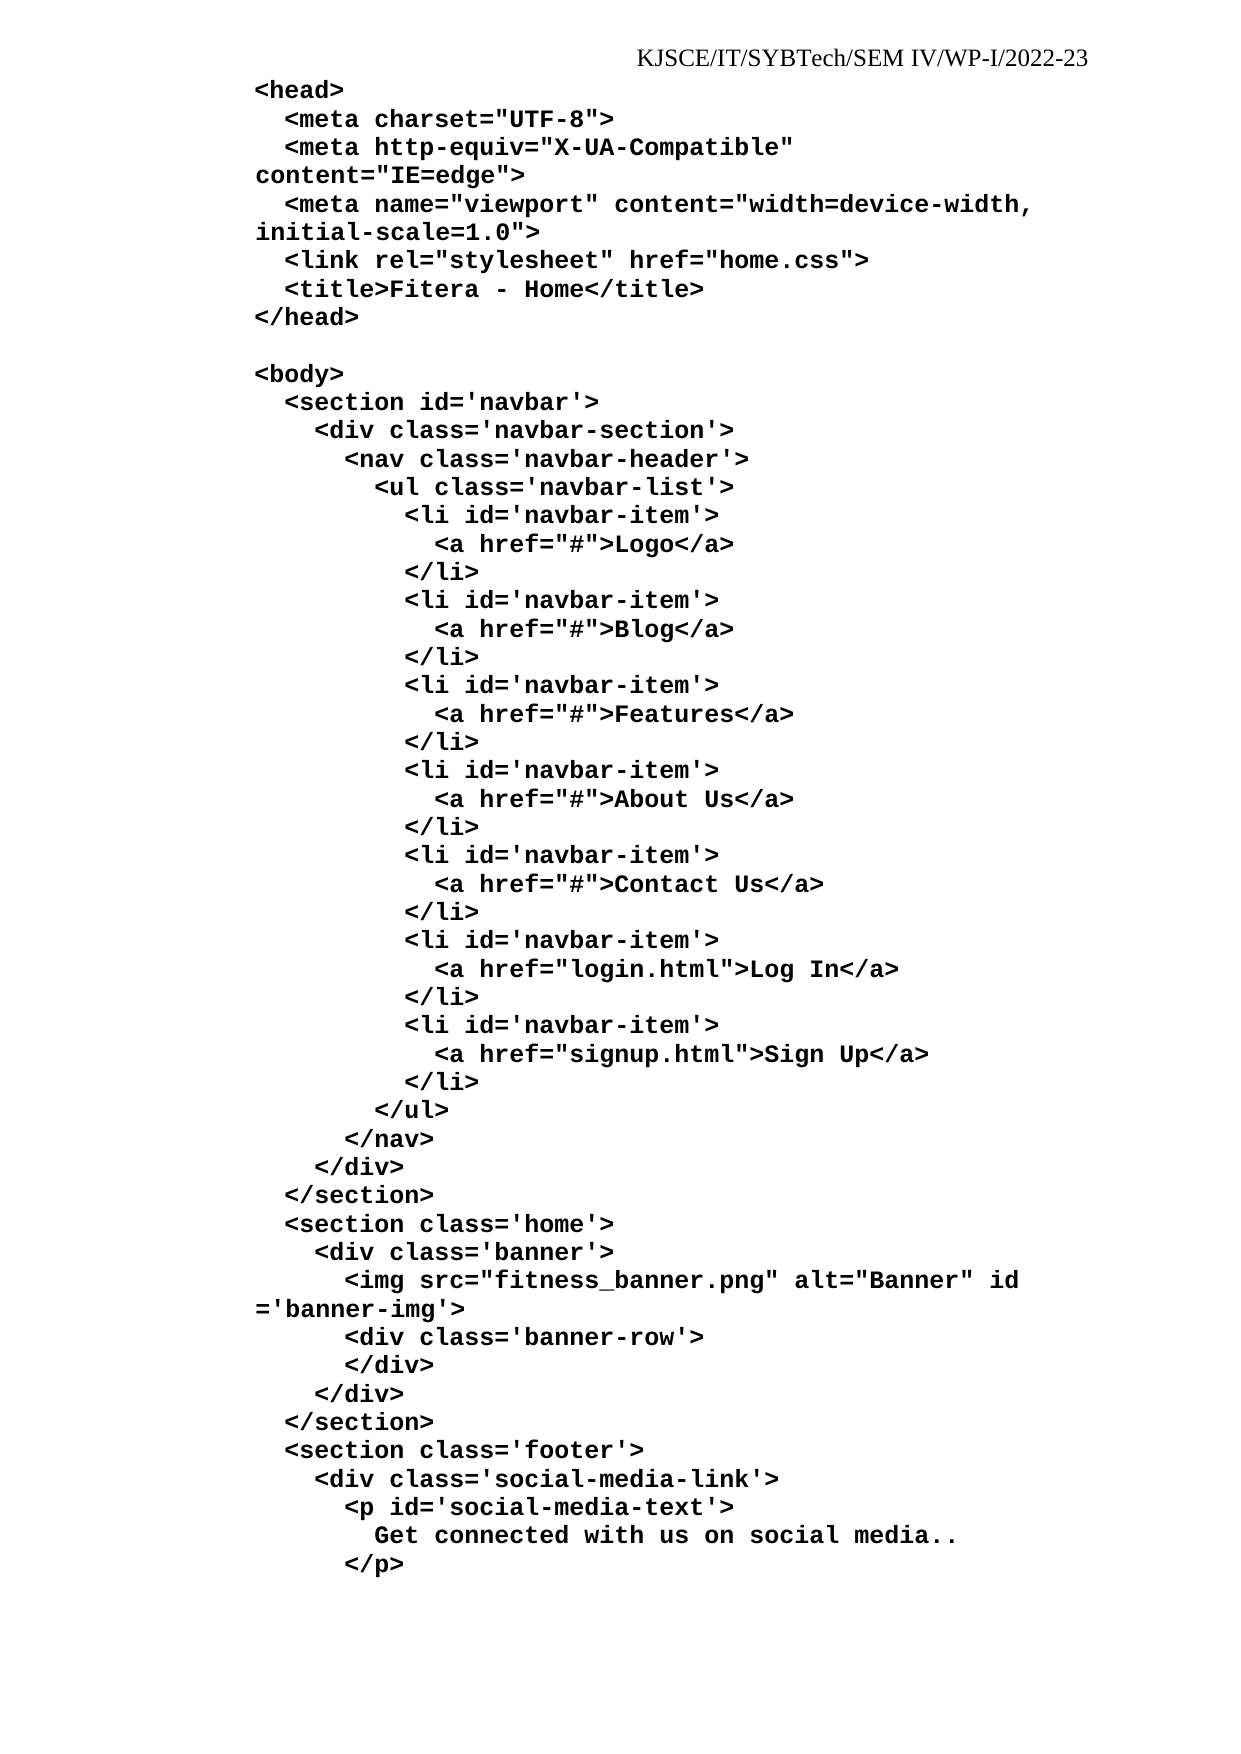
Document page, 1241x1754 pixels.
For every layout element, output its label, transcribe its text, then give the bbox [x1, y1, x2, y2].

text <section class='footer'> [254, 1438, 1077, 1466]
text <li id='navbar-item'> [254, 928, 1077, 956]
text </li> [254, 900, 1077, 928]
text <li id='navbar-item'> [254, 503, 1077, 531]
text <meta charset="UTF-8"> [254, 106, 1077, 135]
text <div class='social-media-link'> [254, 1466, 1077, 1495]
text <meta http-equiv="X-UA-Compatible" content="IE=edge"> [254, 135, 1077, 191]
text </div> [254, 1353, 1077, 1381]
text </head> [254, 305, 1077, 333]
text <a href="login.html">Log In</a> [254, 956, 1077, 985]
text <li id='navbar-item'> [254, 843, 1077, 871]
text <link rel="stylesheet" href="home.css"> [254, 248, 1077, 276]
text <li id='navbar-item'> [254, 758, 1077, 786]
text </nav> [254, 1126, 1077, 1155]
text </div> [254, 1381, 1077, 1410]
text <p id='social-media-text'> [254, 1495, 1077, 1523]
text </li> [254, 985, 1077, 1013]
text <section class='home'> [254, 1211, 1077, 1240]
text </li> [254, 730, 1077, 758]
text <title>Fitera - Home</title> [254, 276, 1077, 305]
text <li id='navbar-item'> [254, 673, 1077, 701]
text <a href="signup.html">Sign Up</a> [254, 1041, 1077, 1070]
text </p> [254, 1551, 1077, 1580]
text <nav class='navbar-header'> [254, 446, 1077, 475]
text <img src="fitness_banner.png" alt="Banner" id ='banner-img'> [254, 1268, 1077, 1325]
text <a href="#">Blog</a> [254, 616, 1077, 645]
text </section> [254, 1183, 1077, 1211]
text <body> [254, 361, 1077, 390]
text <li id='navbar-item'> [254, 588, 1077, 616]
text </li> [254, 560, 1077, 588]
text <div class='banner-row'> [254, 1325, 1077, 1353]
text <a href="#">About Us</a> [254, 786, 1077, 815]
text <meta name="viewport" content="width=device-width, initial-scale=1.0"> [254, 191, 1077, 248]
text <div class='navbar-section'> [254, 418, 1077, 446]
text <a href="#">Logo</a> [254, 531, 1077, 560]
text <section id='navbar'> [254, 390, 1077, 418]
text <a href="#">Contact Us</a> [254, 871, 1077, 900]
text </li> [254, 645, 1077, 673]
text <div class='banner'> [254, 1240, 1077, 1268]
text </li> [254, 1070, 1077, 1098]
text <a href="#">Features</a> [254, 701, 1077, 730]
text Get connected with us on social media.. [254, 1523, 1077, 1551]
text </div> [254, 1155, 1077, 1183]
text </section> [254, 1410, 1077, 1438]
text <li id='navbar-item'> [254, 1013, 1077, 1041]
text <ul class='navbar-list'> [254, 475, 1077, 503]
text <head> [254, 78, 1077, 106]
text </li> [254, 815, 1077, 843]
text </ul> [254, 1098, 1077, 1126]
